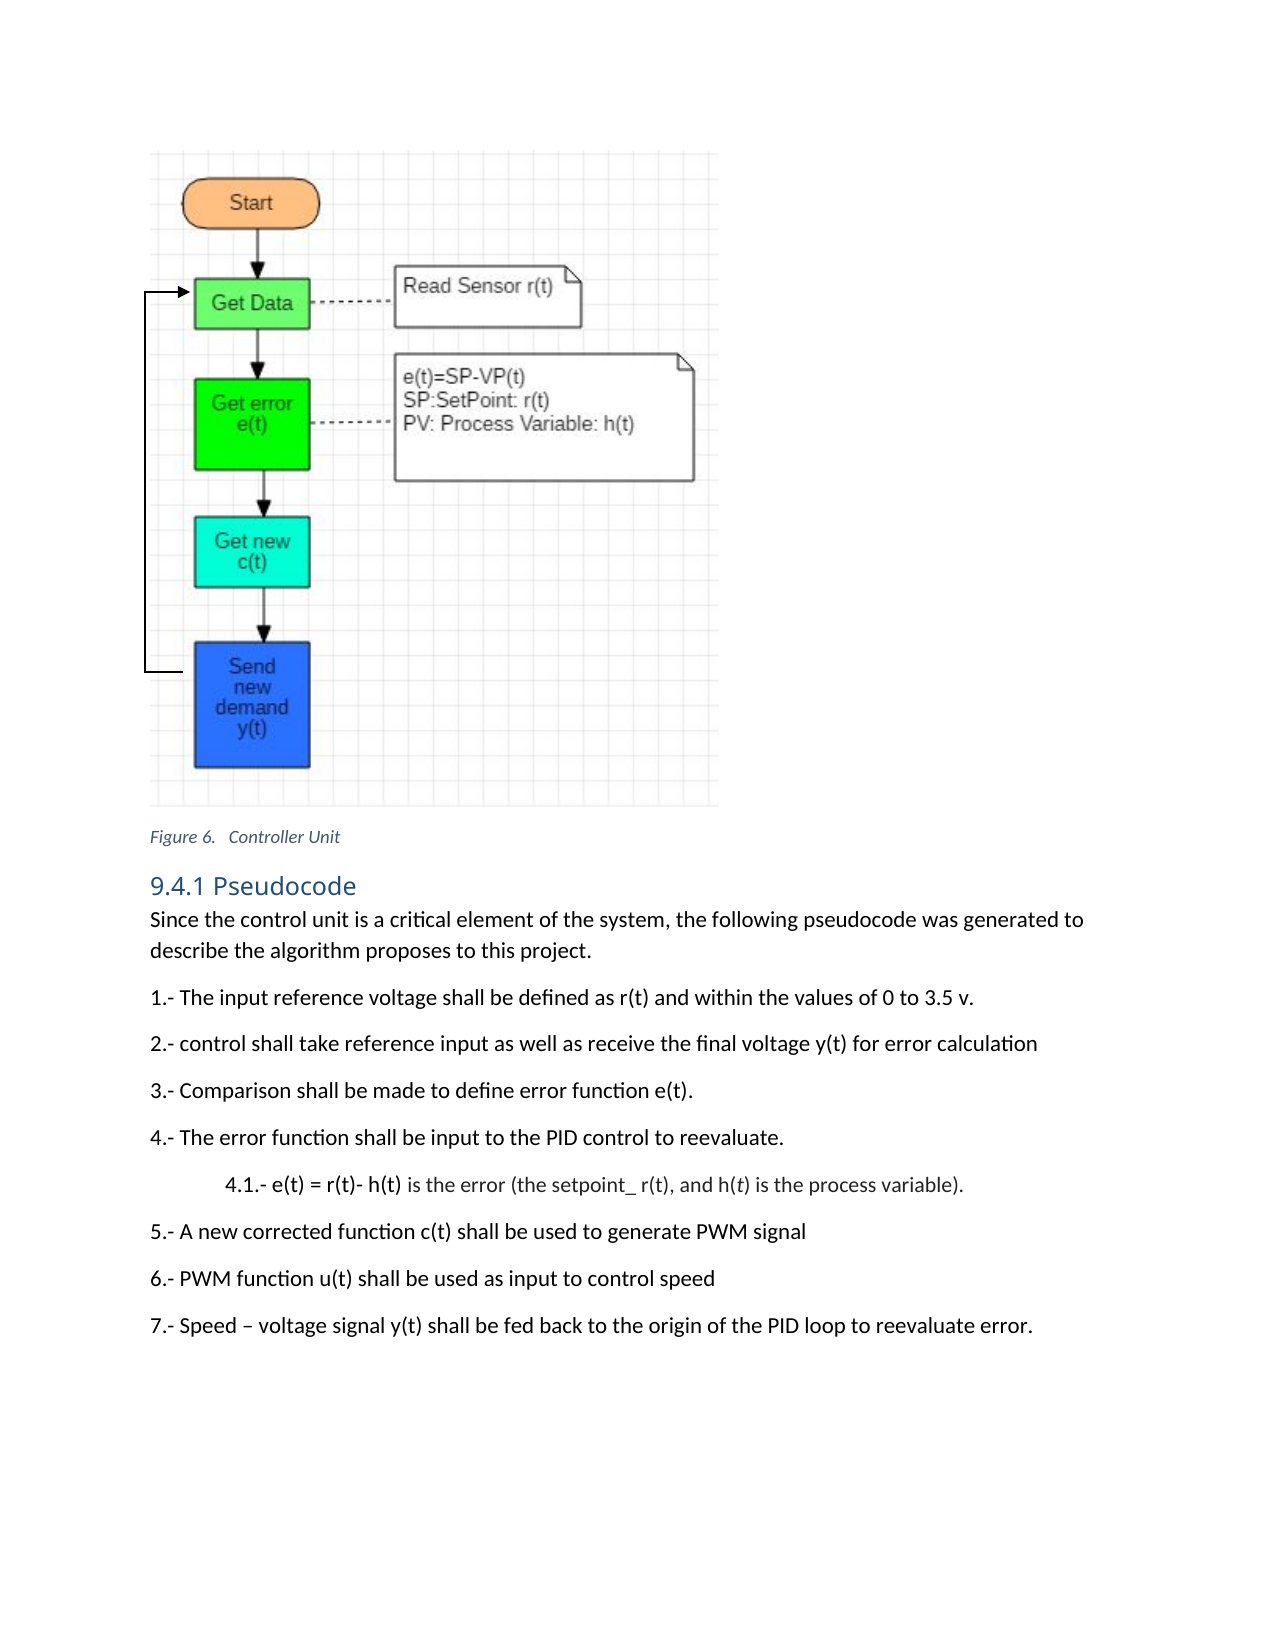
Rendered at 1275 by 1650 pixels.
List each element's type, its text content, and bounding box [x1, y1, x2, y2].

text Since the control unit is a critical element of the system, the following pseudocode was generated to describe the algorithm proposes to this project. [150, 906, 1125, 964]
subtitle 9.4.1 Pseudocode [150, 869, 1125, 903]
text 7.- Speed – voltage signal y(t) shall be fed back to the origin of the PID loop to reevaluate error. [150, 1311, 1125, 1339]
text 4.- The error function shall be input to the PID control to reevaluate. [150, 1123, 1125, 1151]
text 2.- control shall take reference input as well as receive the final voltage y(t) for error calculation [150, 1029, 1125, 1058]
text 6.- PWM function u(t) shall be used as input to control speed [150, 1264, 1125, 1292]
text 4.1.- e(t) = r(t)- h(t) is the error (the setpoint_ r(t), and h(t) is the process variable). [150, 1170, 1125, 1198]
text Figure 6. Controller Unit [150, 825, 1125, 848]
text 5.- A new corrected function c(t) shall be used to generate PWM signal [150, 1217, 1125, 1245]
text 1.- The input reference voltage shall be defined as r(t) and within the values of 0 to 3.5 v. [150, 983, 1125, 1011]
text 3.- Comparison shall be made to define error function e(t). [150, 1076, 1125, 1104]
picture [150, 150, 719, 807]
